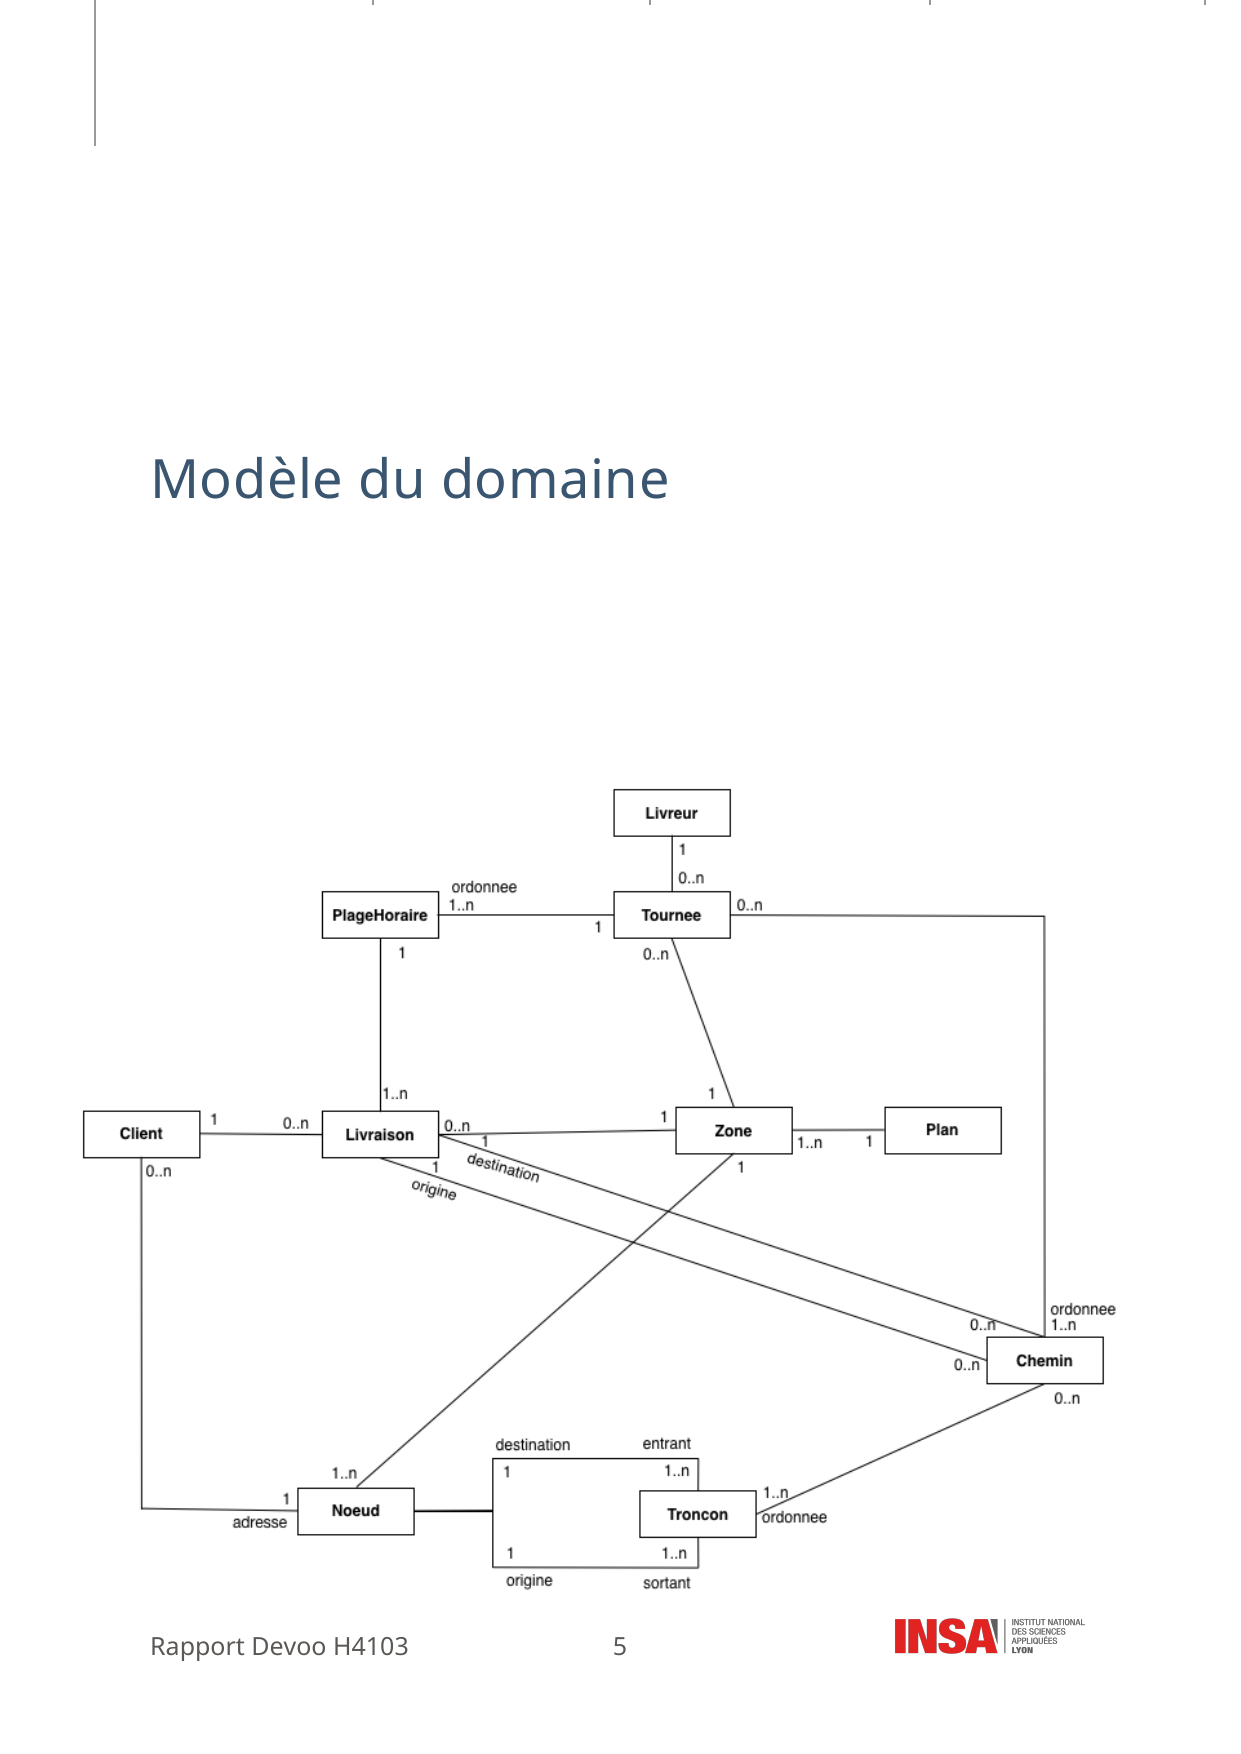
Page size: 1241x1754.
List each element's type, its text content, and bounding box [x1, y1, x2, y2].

picture [892, 1617, 1088, 1655]
text Modèle du domaine [150, 440, 1090, 514]
picture [69, 775, 1135, 1604]
